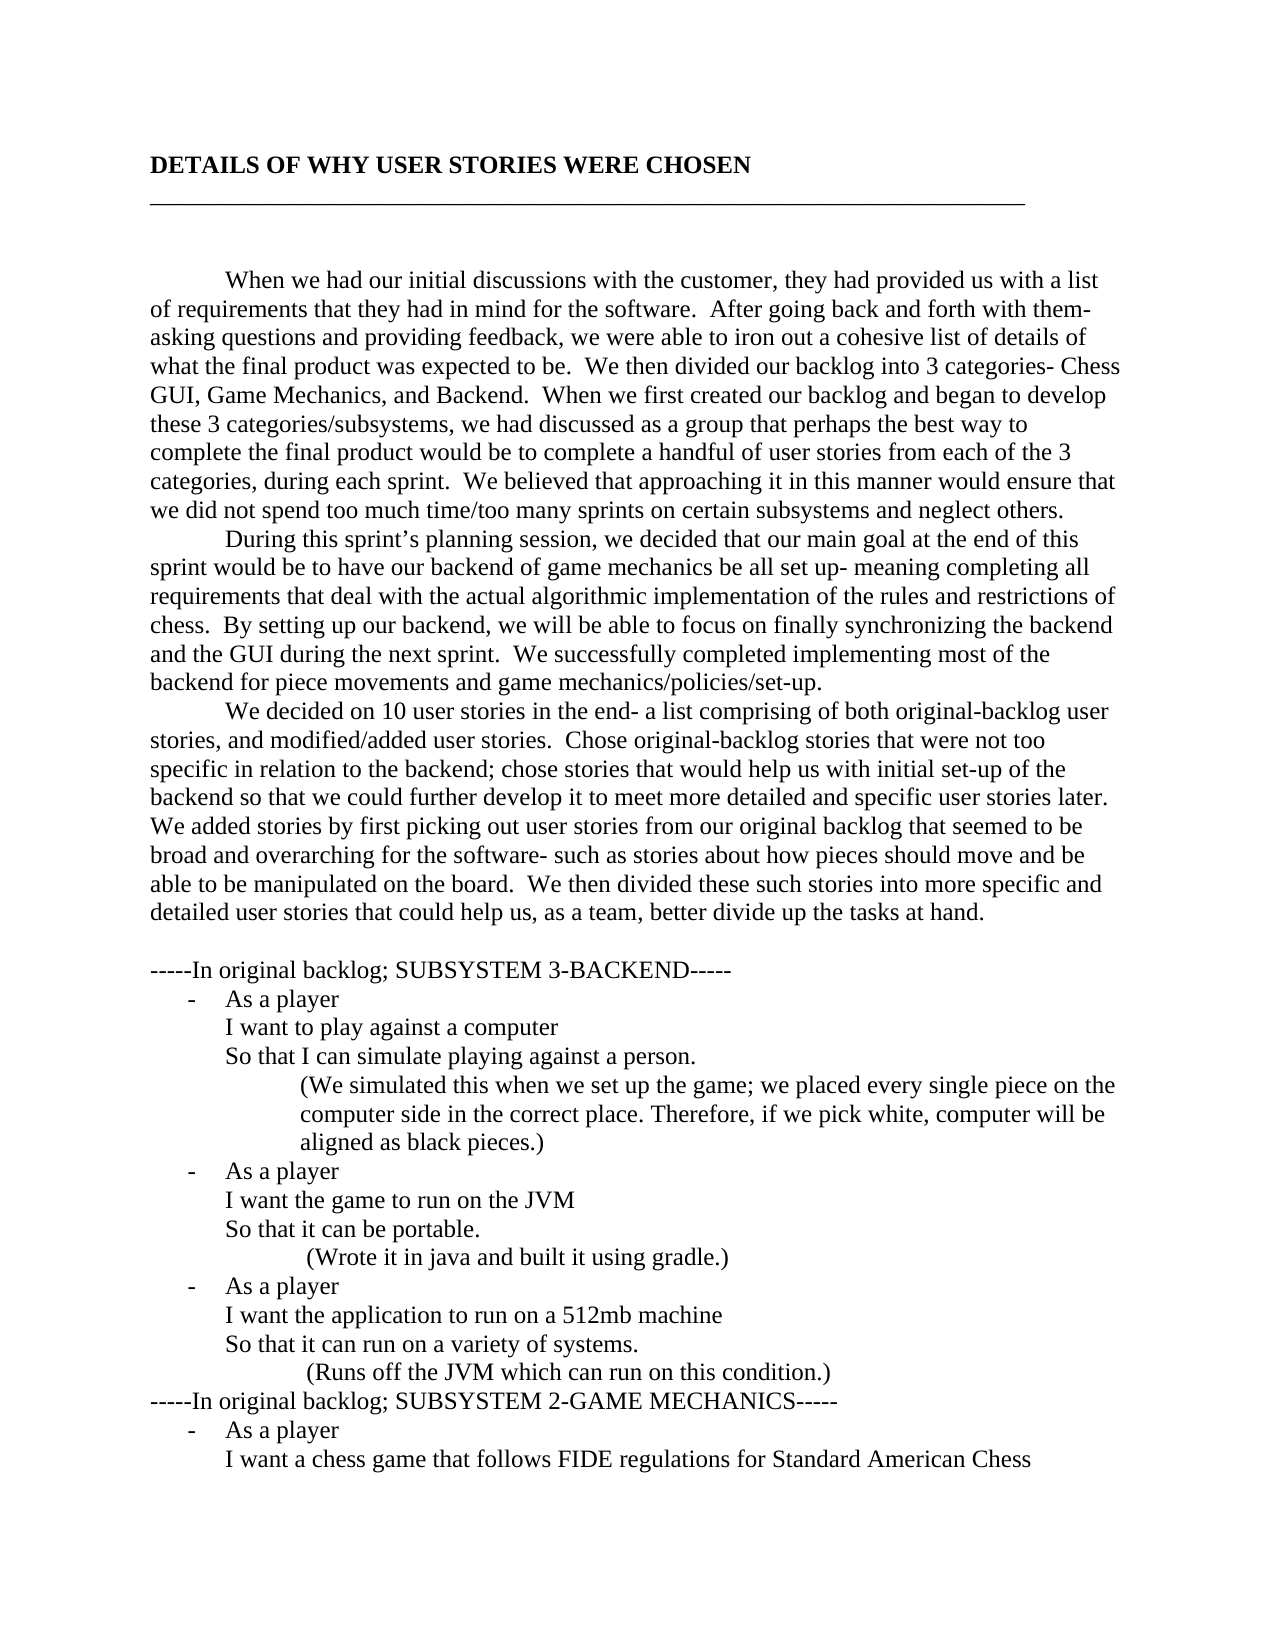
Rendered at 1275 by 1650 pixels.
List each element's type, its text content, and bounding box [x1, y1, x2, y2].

text (We simulated this when we set up the game; we placed every single piece on the computer side in the correct place. Therefore, if we pick white, computer will be aligned as black pieces.) [300, 1070, 1125, 1156]
text We decided on 10 user stories in the end- a list comprising of both original-backlog user stories, and modified/added user stories. Chose original-backlog stories that were not too specific in relation to the backend; chose stories that would help us with initial set-up of the backend so that we could further develop it to meet more detailed and specific user stories later. We added stories by first picking out user stories from our original backlog that seemed to be broad and overarching for the software- such as stories about how pieces should move and be able to be manipulated on the board. We then divided these such stories into more specific and detailed user stories that could help us, as a team, better divide up the tasks at hand. [150, 696, 1125, 926]
text So that I can simulate playing against a person. [150, 1041, 1125, 1070]
list As a player [187, 1156, 1125, 1185]
text ______________________________________________________________________ [150, 179, 1125, 207]
text So that it can be portable. [150, 1214, 1125, 1242]
text (Wrote it in java and built it using gradle.) [225, 1242, 1125, 1271]
list As a player [187, 1415, 1125, 1444]
text When we had our initial discussions with the customer, they had provided us with a list of requirements that they had in mind for the software. After going back and forth with them- asking questions and providing feedback, we were able to iron out a cohesive list of details of what the final product was expected to be. We then divided our backlog into 3 categories- Chess GUI, Game Mechanics, and Backend. When we first created our backlog and began to develop these 3 categories/subsystems, we had discussed as a group that perhaps the best way to complete the final product would be to complete a handful of user stories from each of the 3 categories, during each sprint. We believed that approaching it in this manner would ensure that we did not spend too much time/too many sprints on certain subsystems and neglect others. [150, 265, 1125, 524]
list As a player [187, 1271, 1125, 1300]
text DETAILS OF WHY USER STORIES WERE CHOSEN [150, 150, 1125, 179]
list I want the game to run on the JVM [225, 1185, 1125, 1214]
text -----In original backlog; SUBSYSTEM 2-GAME MECHANICS----- [150, 1386, 1125, 1415]
text So that it can run on a variety of systems. [150, 1329, 1125, 1357]
text -----In original backlog; SUBSYSTEM 3-BACKEND----- [150, 955, 1125, 984]
text I want a chess game that follows FIDE regulations for Standard American Chess [150, 1444, 1125, 1472]
text (Runs off the JVM which can run on this condition.) [225, 1357, 1125, 1386]
text I want to play against a computer [150, 1012, 1125, 1041]
text I want the application to run on a 512mb machine [150, 1300, 1125, 1329]
text During this sprint’s planning session, we decided that our main goal at the end of this sprint would be to have our backend of game mechanics be all set up- meaning completing all requirements that deal with the actual algorithmic implementation of the rules and restrictions of chess. By setting up our backend, we will be able to focus on finally synchronizing the backend and the GUI during the next sprint. We successfully completed implementing most of the backend for piece movements and game mechanics/policies/set-up. [150, 524, 1125, 696]
list As a player [187, 984, 1125, 1012]
